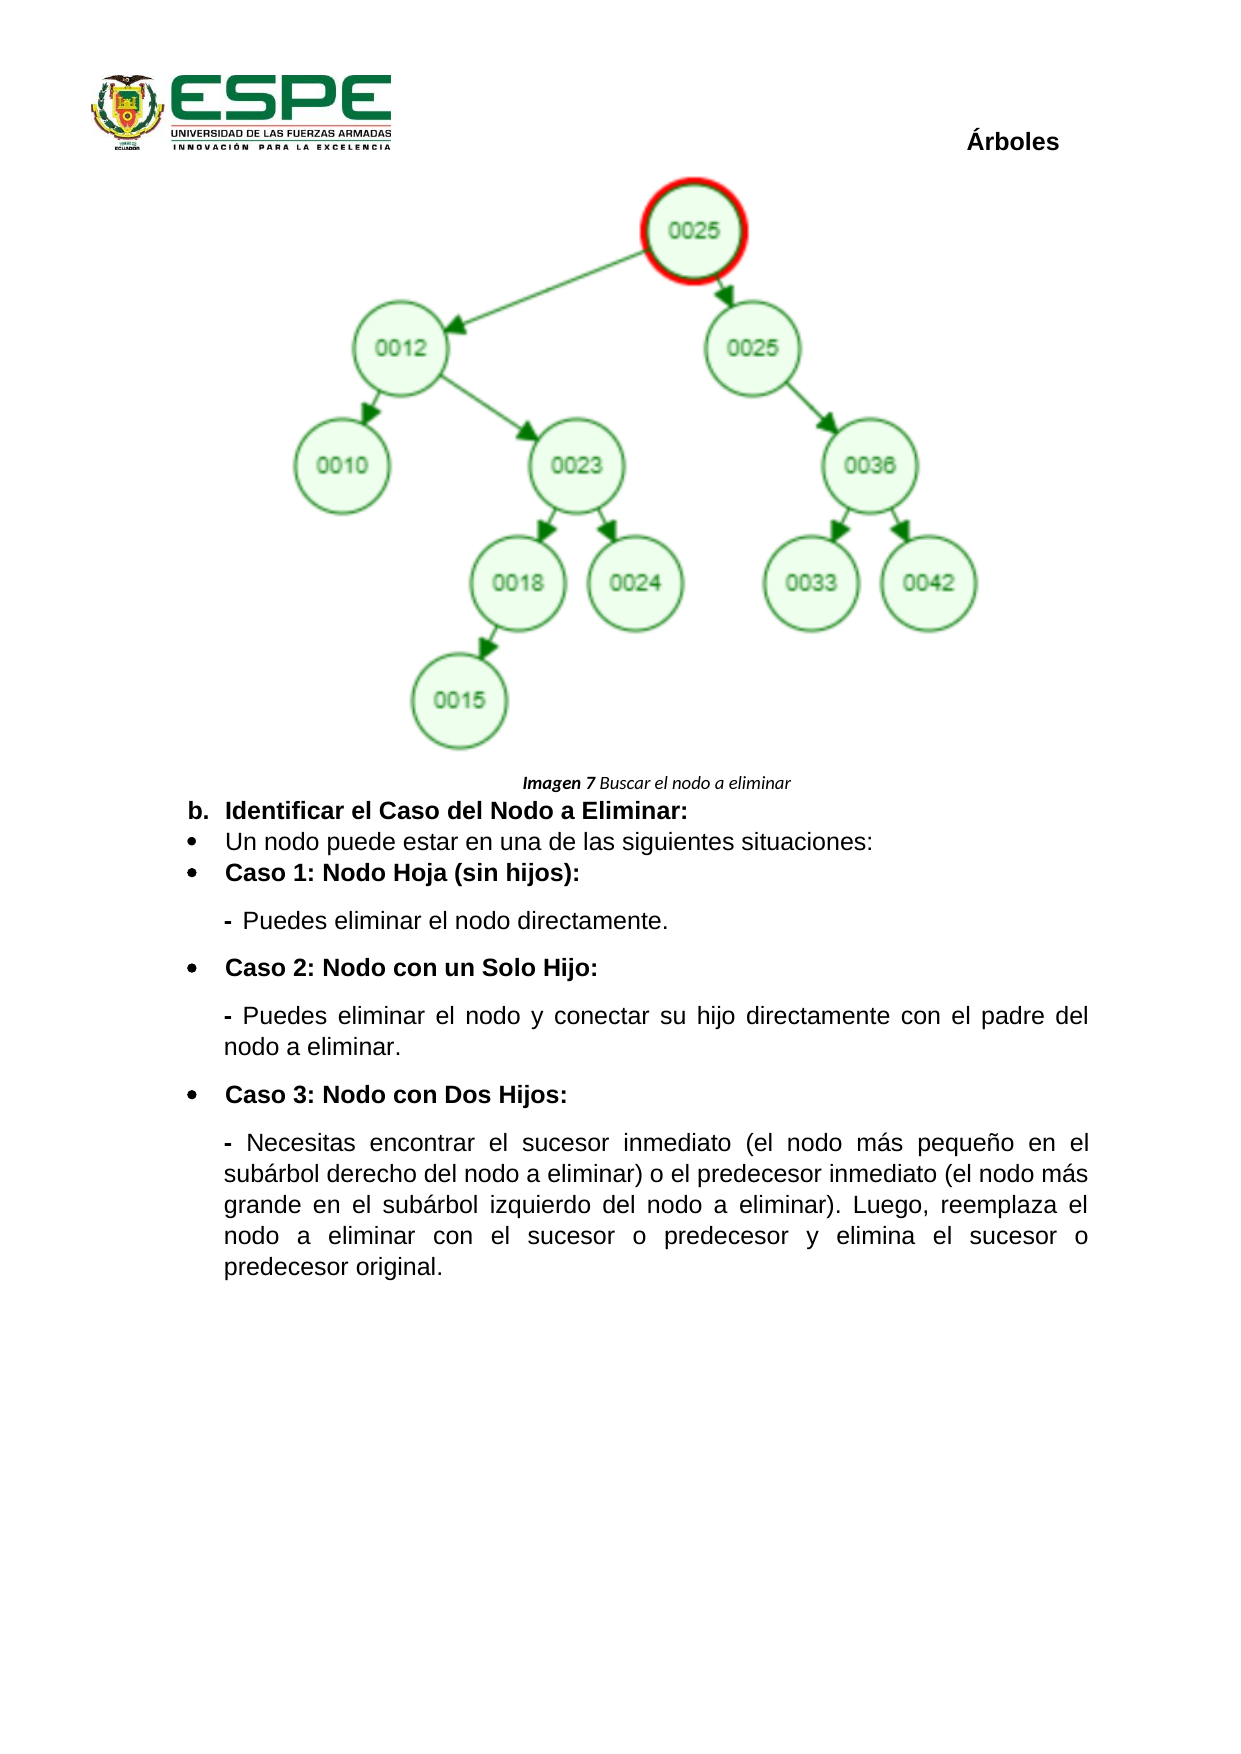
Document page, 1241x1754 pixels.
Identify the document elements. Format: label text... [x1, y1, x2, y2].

list Imagen 7 Buscar el nodo a eliminar [225, 771, 1090, 794]
list Caso 3: Nodo con Dos Hijos: [187, 1080, 1090, 1109]
picture [91, 75, 391, 150]
list Caso 2: Nodo con un Solo Hijo: [187, 953, 1090, 982]
text - Necesitas encontrar el sucesor inmediato (el nodo más pequeño en el subárbol derecho del nodo a eliminar) o el predecesor inmediato (el nodo más grande en el subárbol izquierdo del nodo a eliminar). Luego, reemplaza el nodo a eliminar con el sucesor o predecesor y elimina el sucesor o predecesor original. [224, 1128, 1090, 1281]
list Caso 1: Nodo Hoja (sin hijos): [187, 858, 1090, 887]
list Identificar el Caso del Nodo a Eliminar: [187, 796, 1090, 824]
list Un nodo puede estar en una de las siguientes situaciones: [187, 827, 1090, 856]
text - Puedes eliminar el nodo y conectar su hijo directamente con el padre del nodo a eliminar. [224, 1001, 1090, 1061]
text - Puedes eliminar el nodo directamente. [224, 906, 1090, 934]
picture [291, 155, 987, 753]
